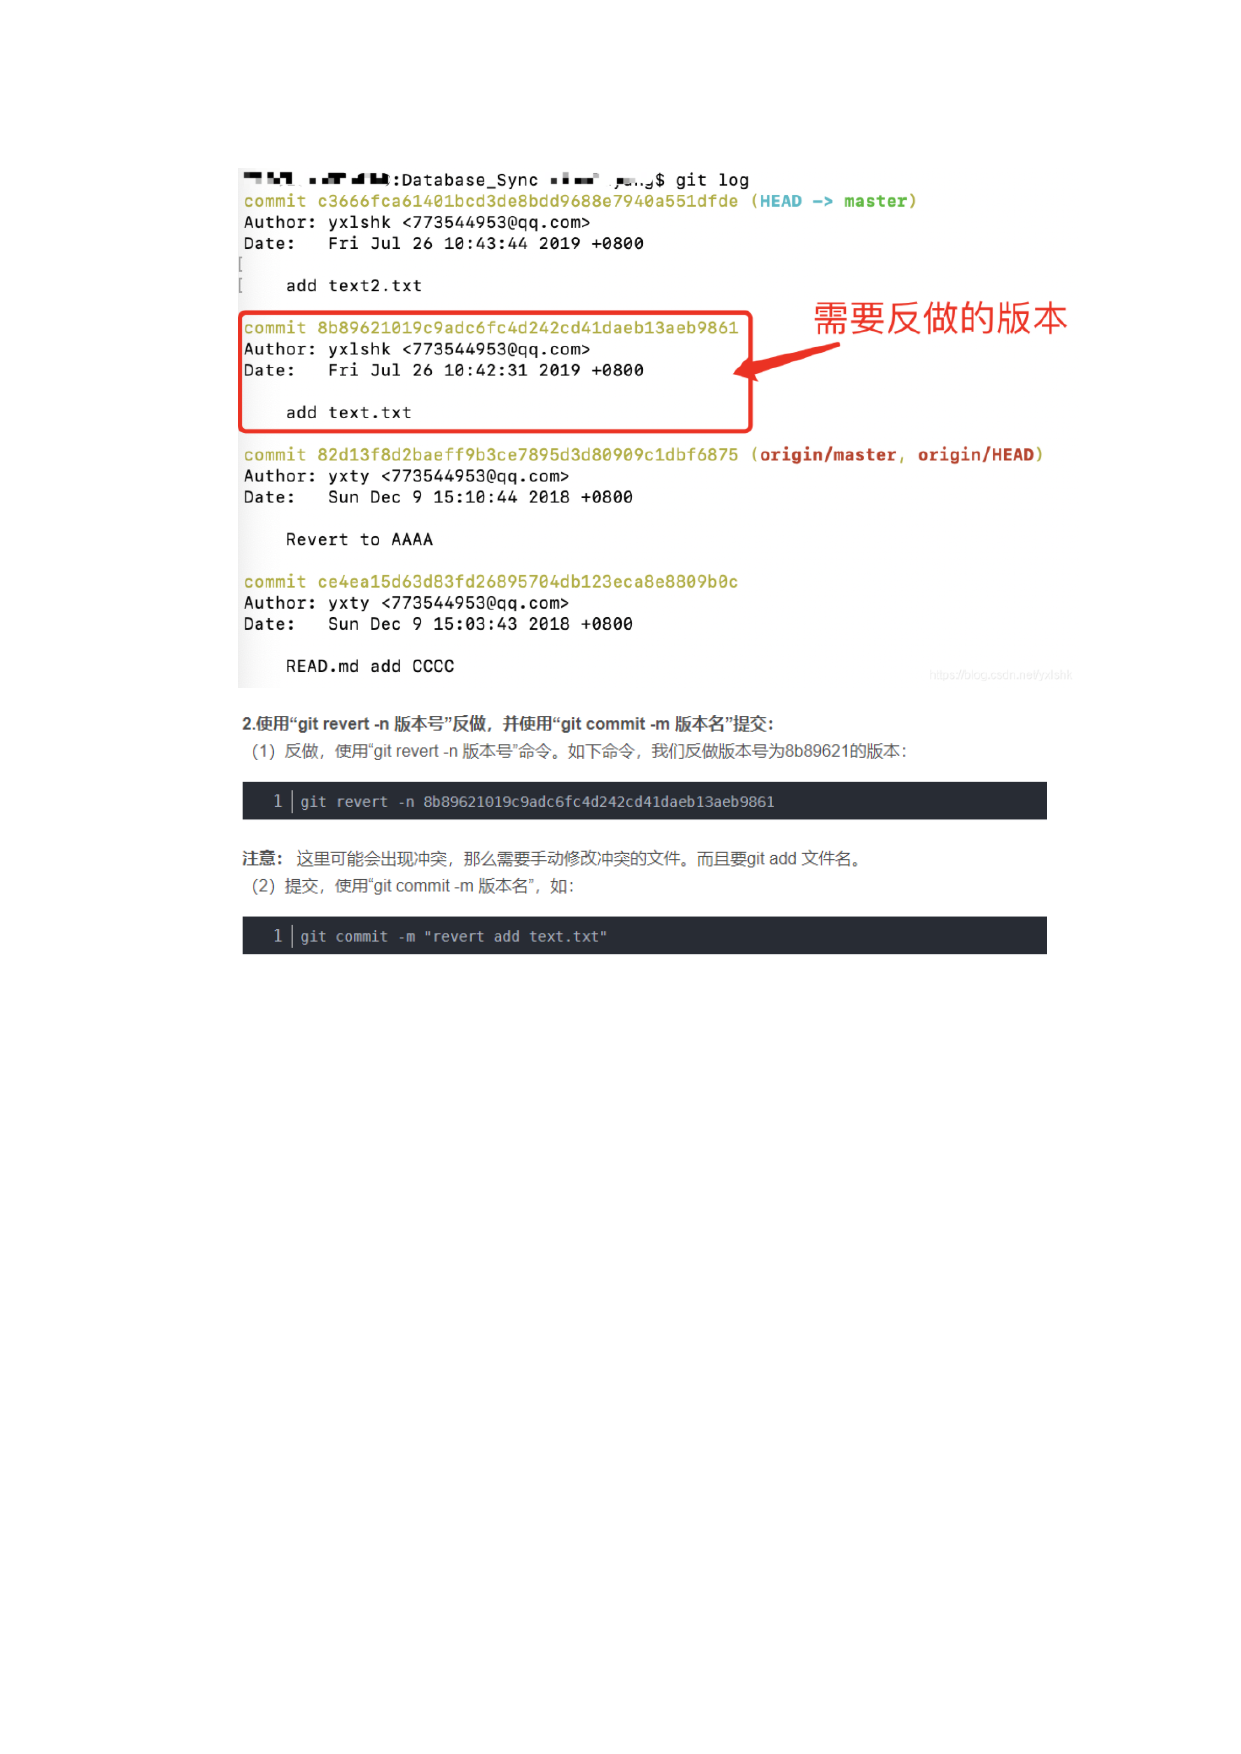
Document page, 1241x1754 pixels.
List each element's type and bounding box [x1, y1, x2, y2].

picture [225, 714, 1047, 974]
picture [225, 162, 1091, 695]
